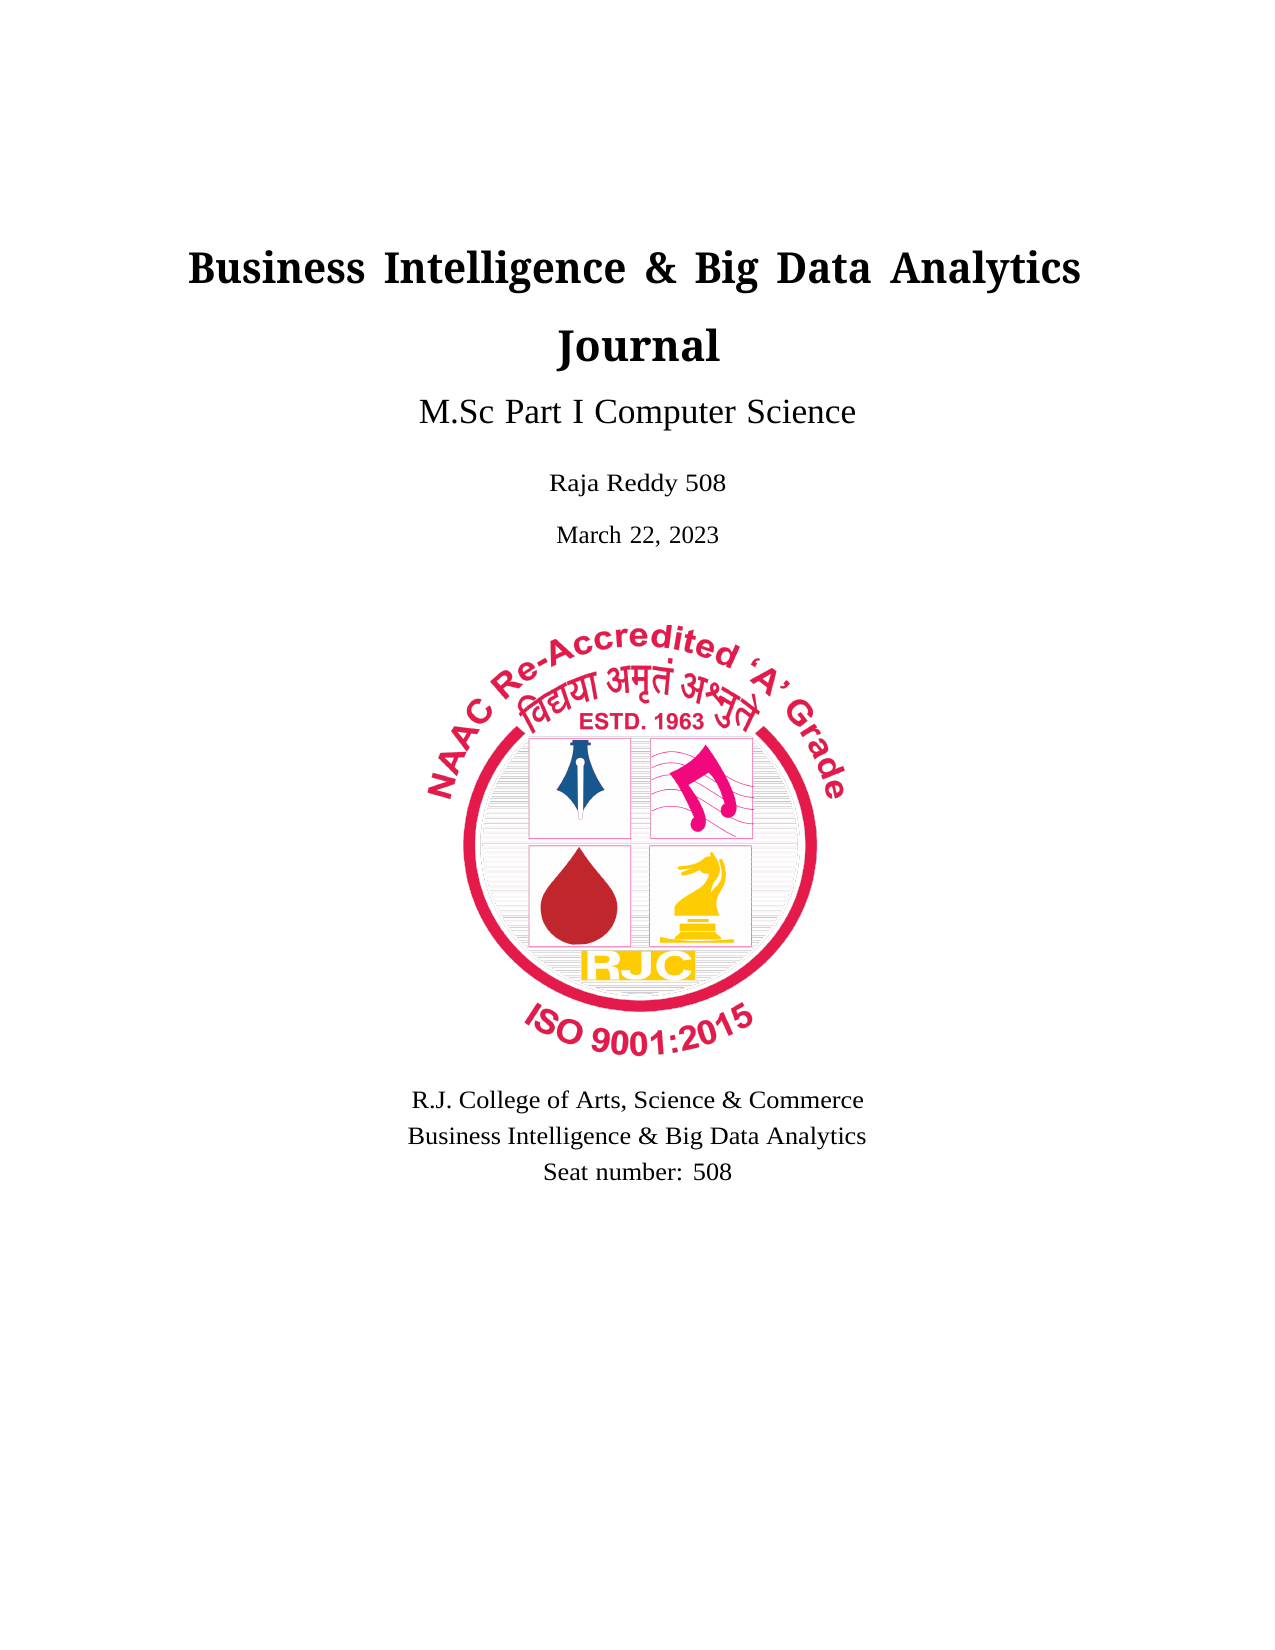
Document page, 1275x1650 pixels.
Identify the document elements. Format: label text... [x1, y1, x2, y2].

text R.J. College of Arts, Science & Commerce Business Intelligence & Big Data Analytics [407, 1085, 868, 1150]
text Raja Reddy 508 [416, 468, 859, 497]
text M.Sc Part I Computer Science [416, 393, 858, 432]
text Seat number: 508 [543, 1157, 1169, 1186]
text March 22, 2023 [416, 520, 859, 549]
title Business Intelligence & Big Data Analytics Journal [188, 238, 1169, 374]
picture [427, 625, 845, 1060]
